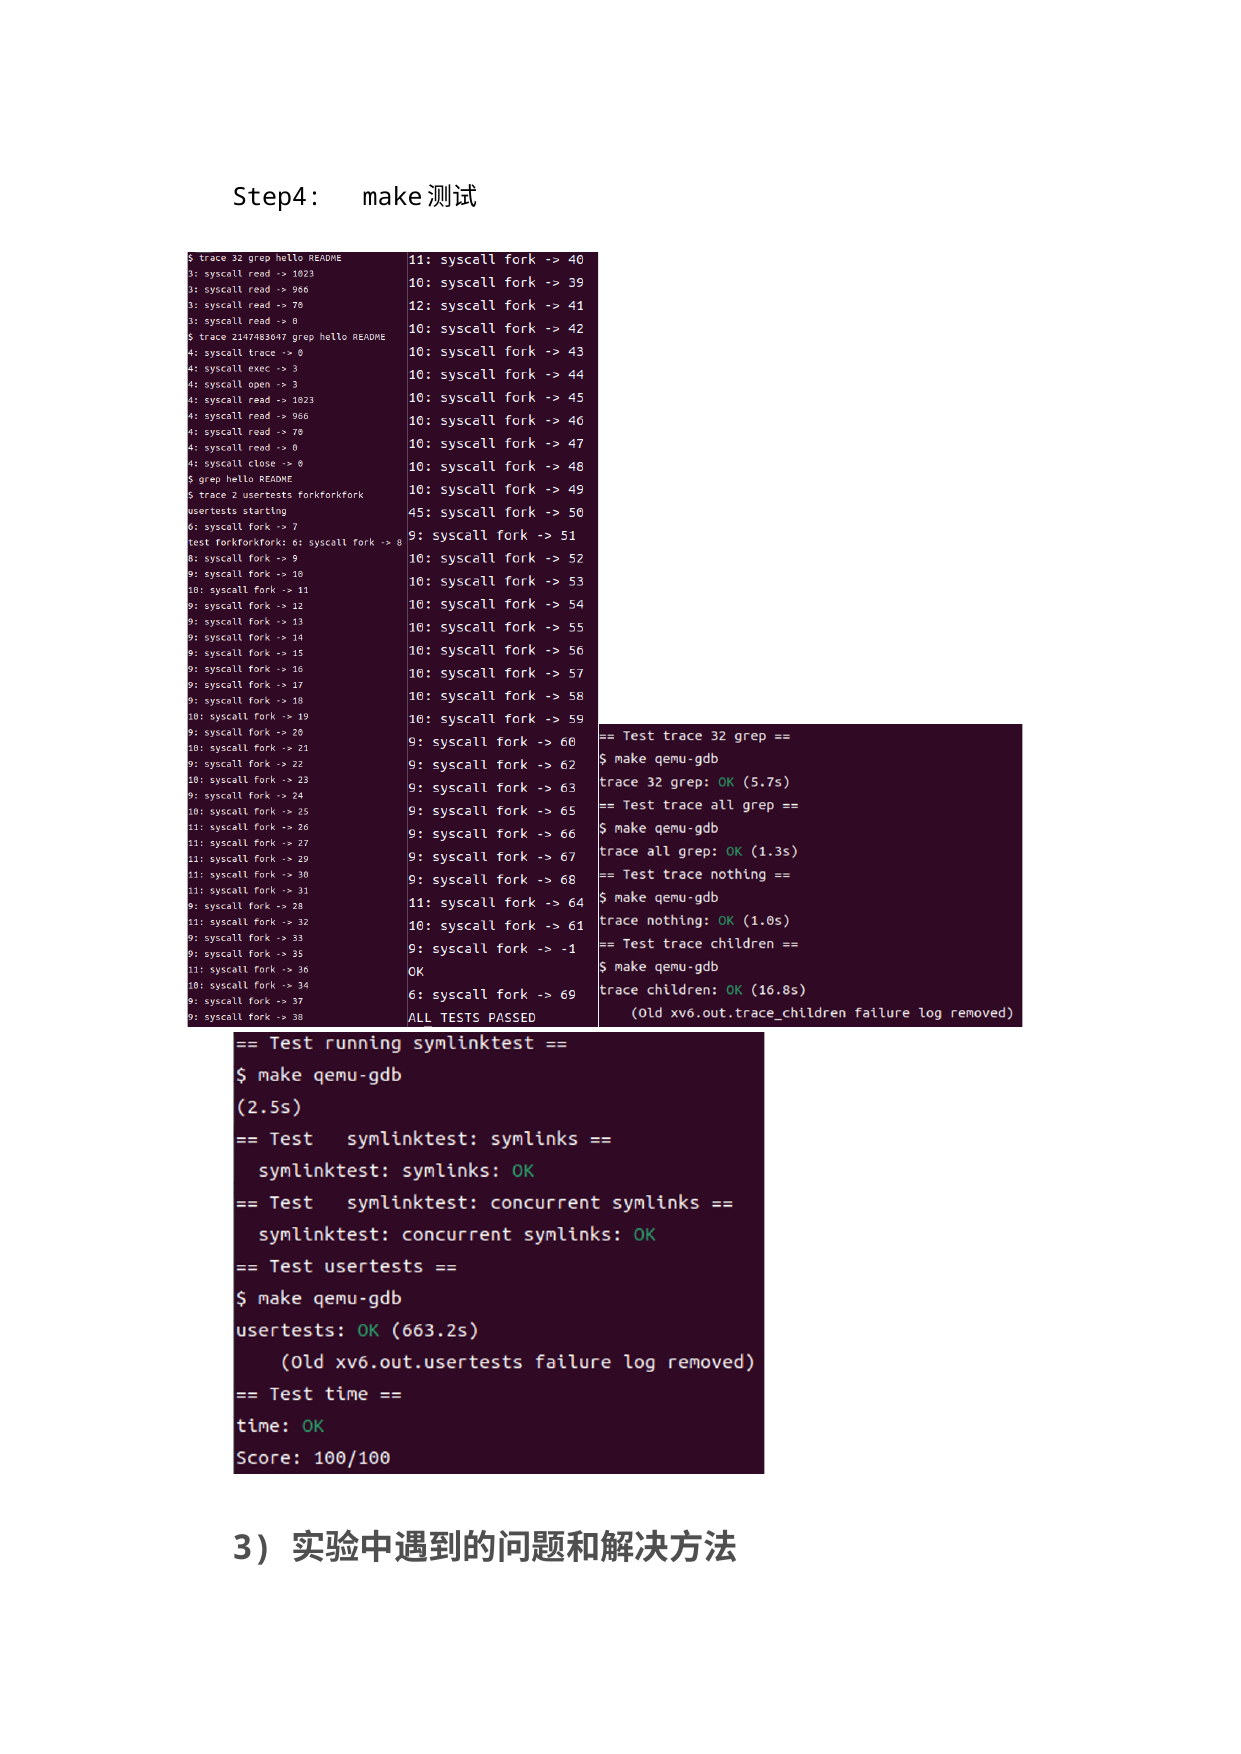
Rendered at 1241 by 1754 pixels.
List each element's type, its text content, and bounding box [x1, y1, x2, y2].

picture [231, 1032, 765, 1474]
picture [187, 252, 1023, 1027]
list make测试 [232, 162, 1053, 227]
list 实验中遇到的问题和解决方法 [232, 1512, 1053, 1577]
